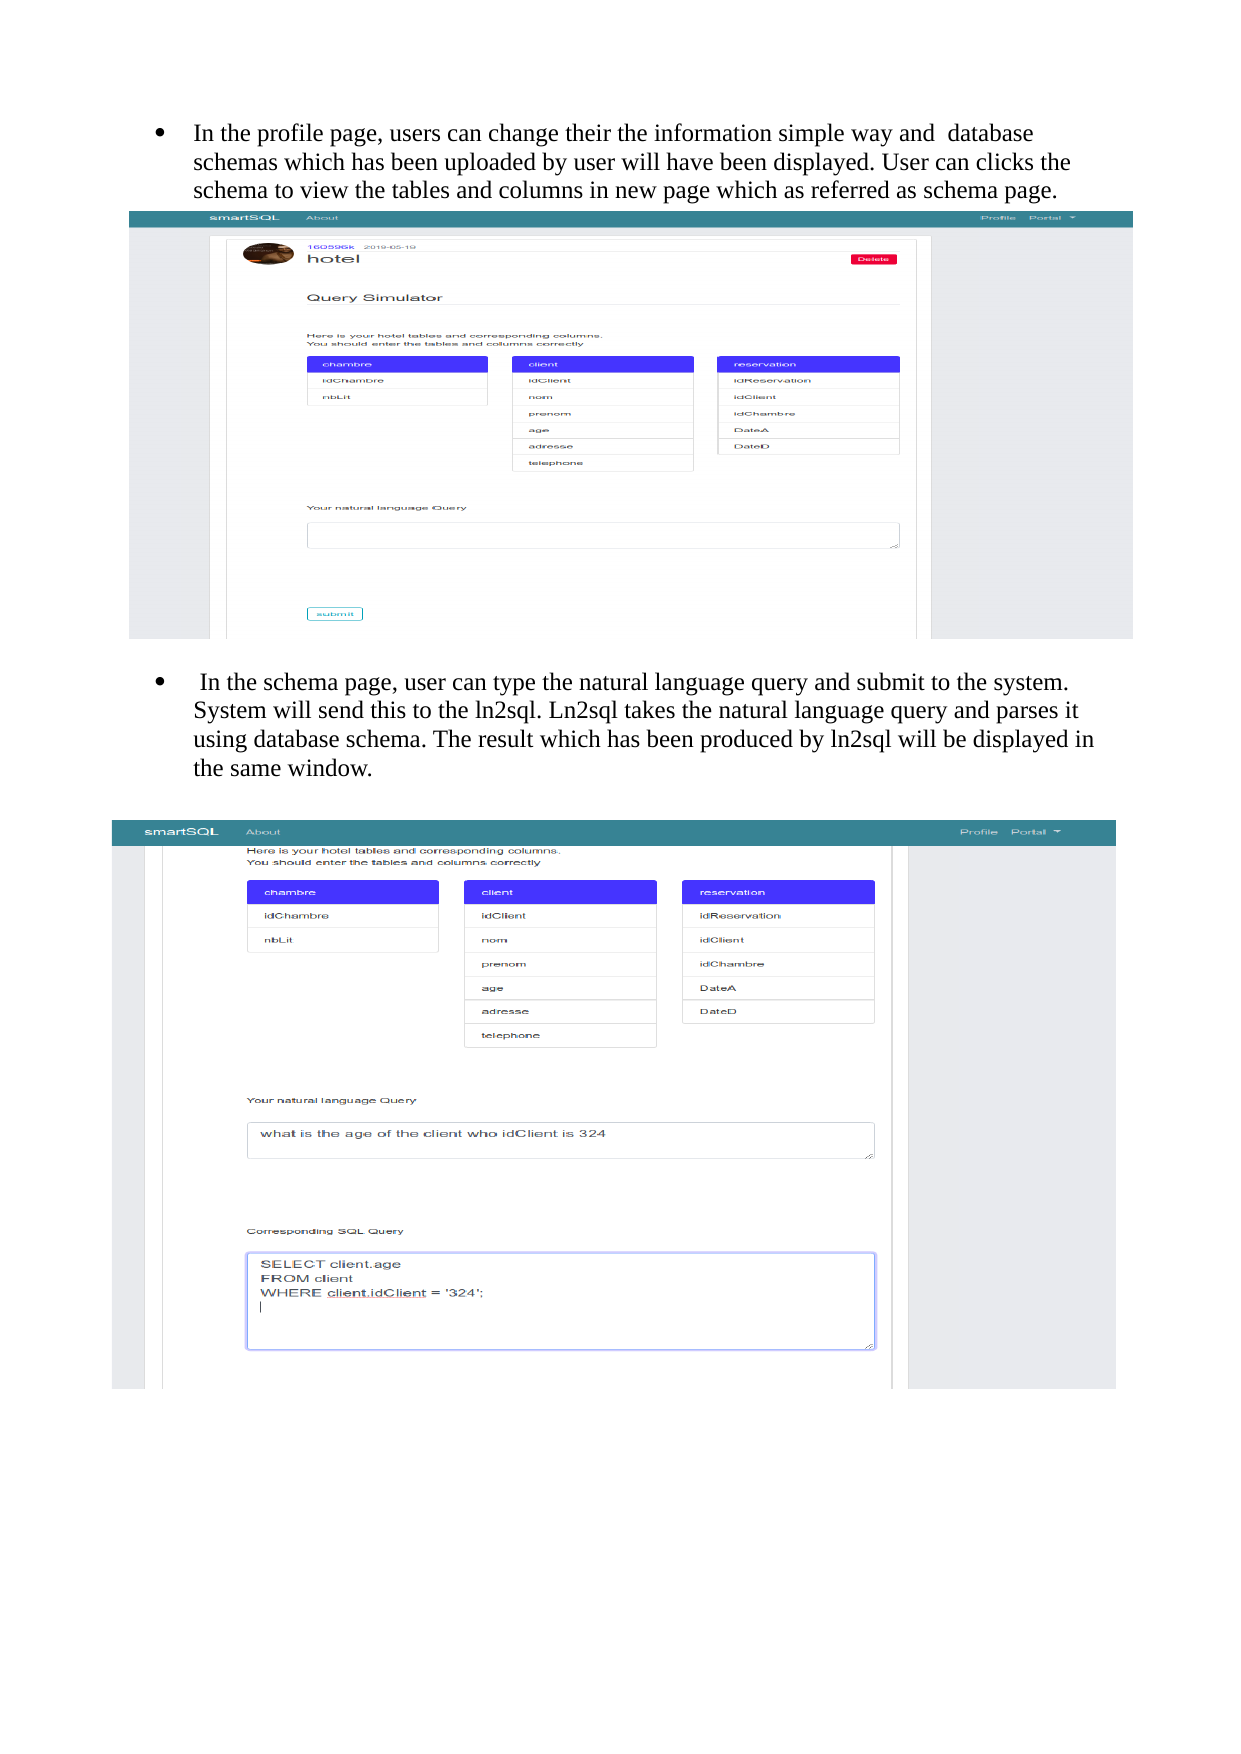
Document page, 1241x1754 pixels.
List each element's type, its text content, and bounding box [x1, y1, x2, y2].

list In the schema page, user can type the natural language query and submit to the system. System will send this to the ln2sql. Ln2sql takes the natural language query and parses it using database schema. The result which has been produced by ln2sql will be displayed in the same window. [156, 667, 1122, 782]
picture [111, 820, 1116, 1389]
picture [129, 211, 1133, 639]
list In the profile page, users can change their the information simple way and database schemas which has been uploaded by user will have been displayed. User can clicks the schema to view the tables and columns in new page which as referred as schema page. [156, 118, 1122, 204]
